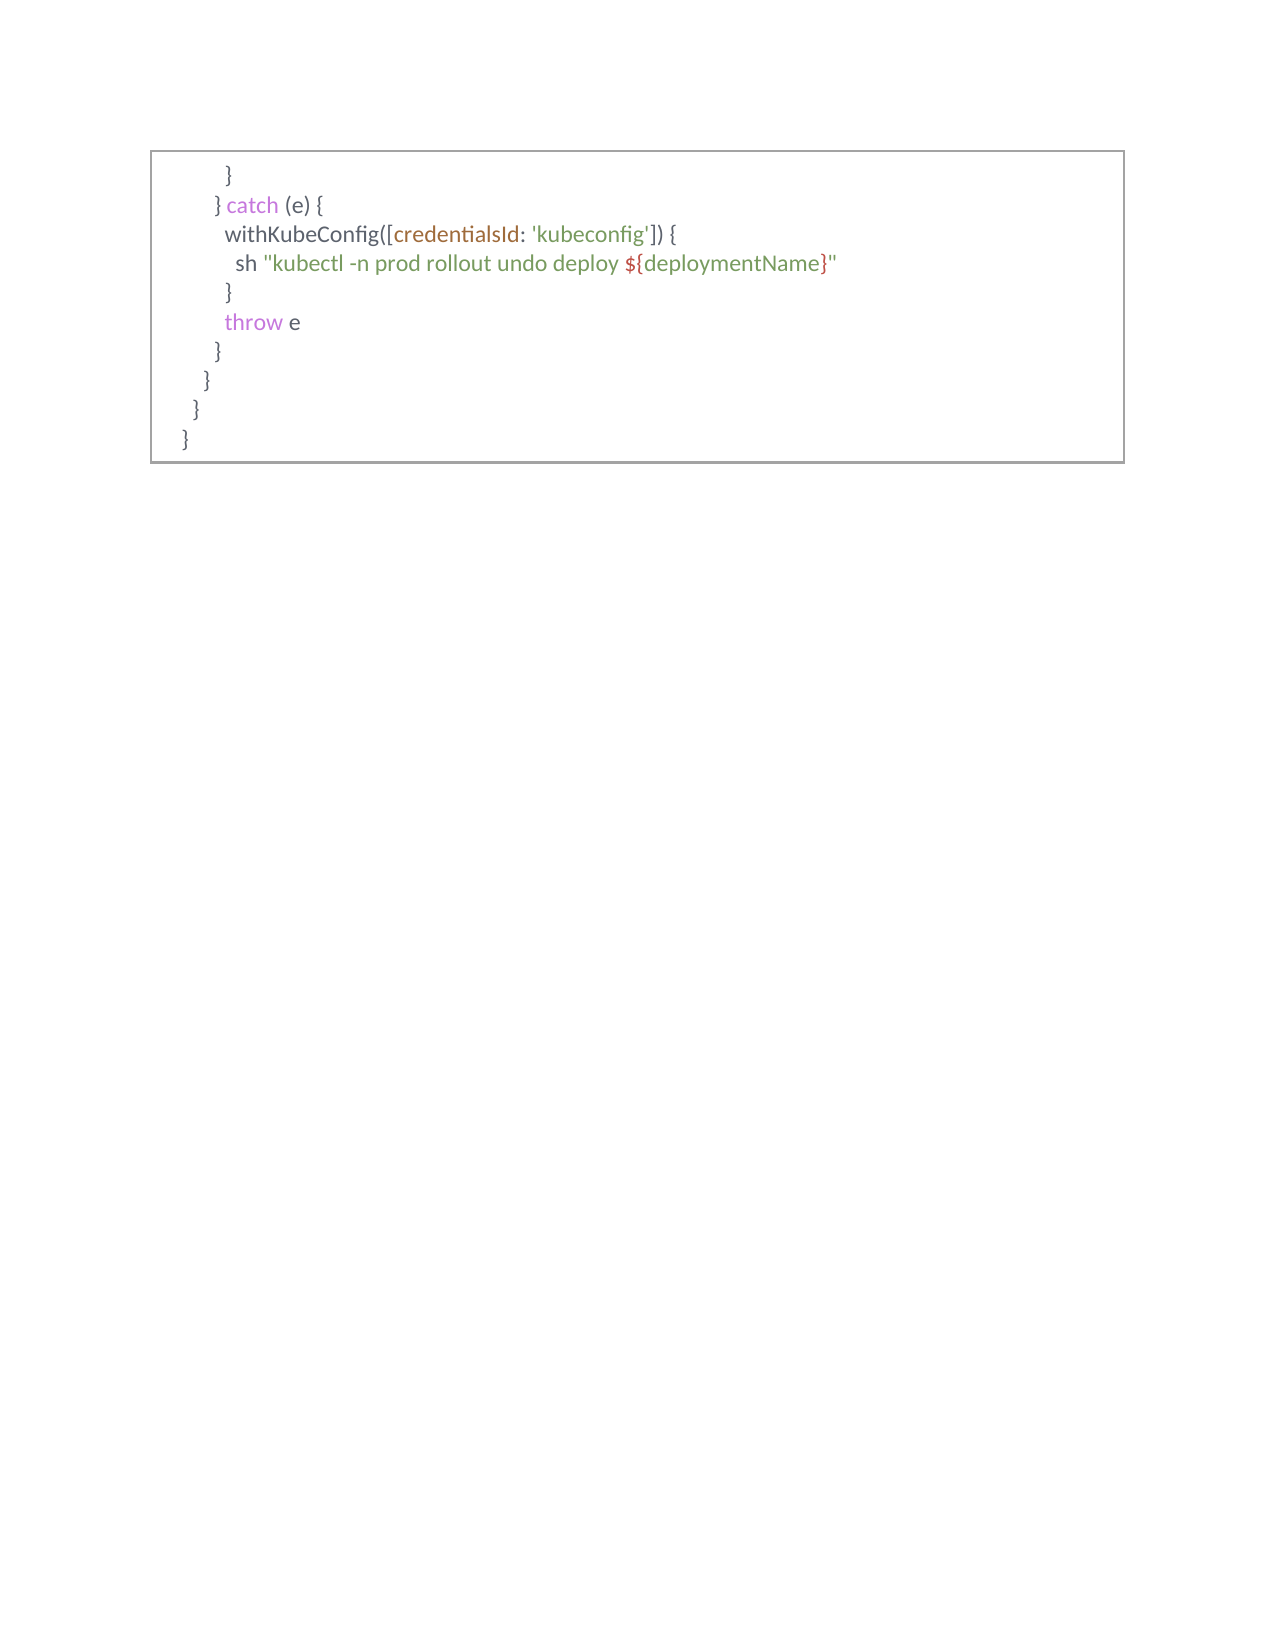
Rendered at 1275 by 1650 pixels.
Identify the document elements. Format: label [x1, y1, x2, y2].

table_header [152, 152, 1123, 461]
